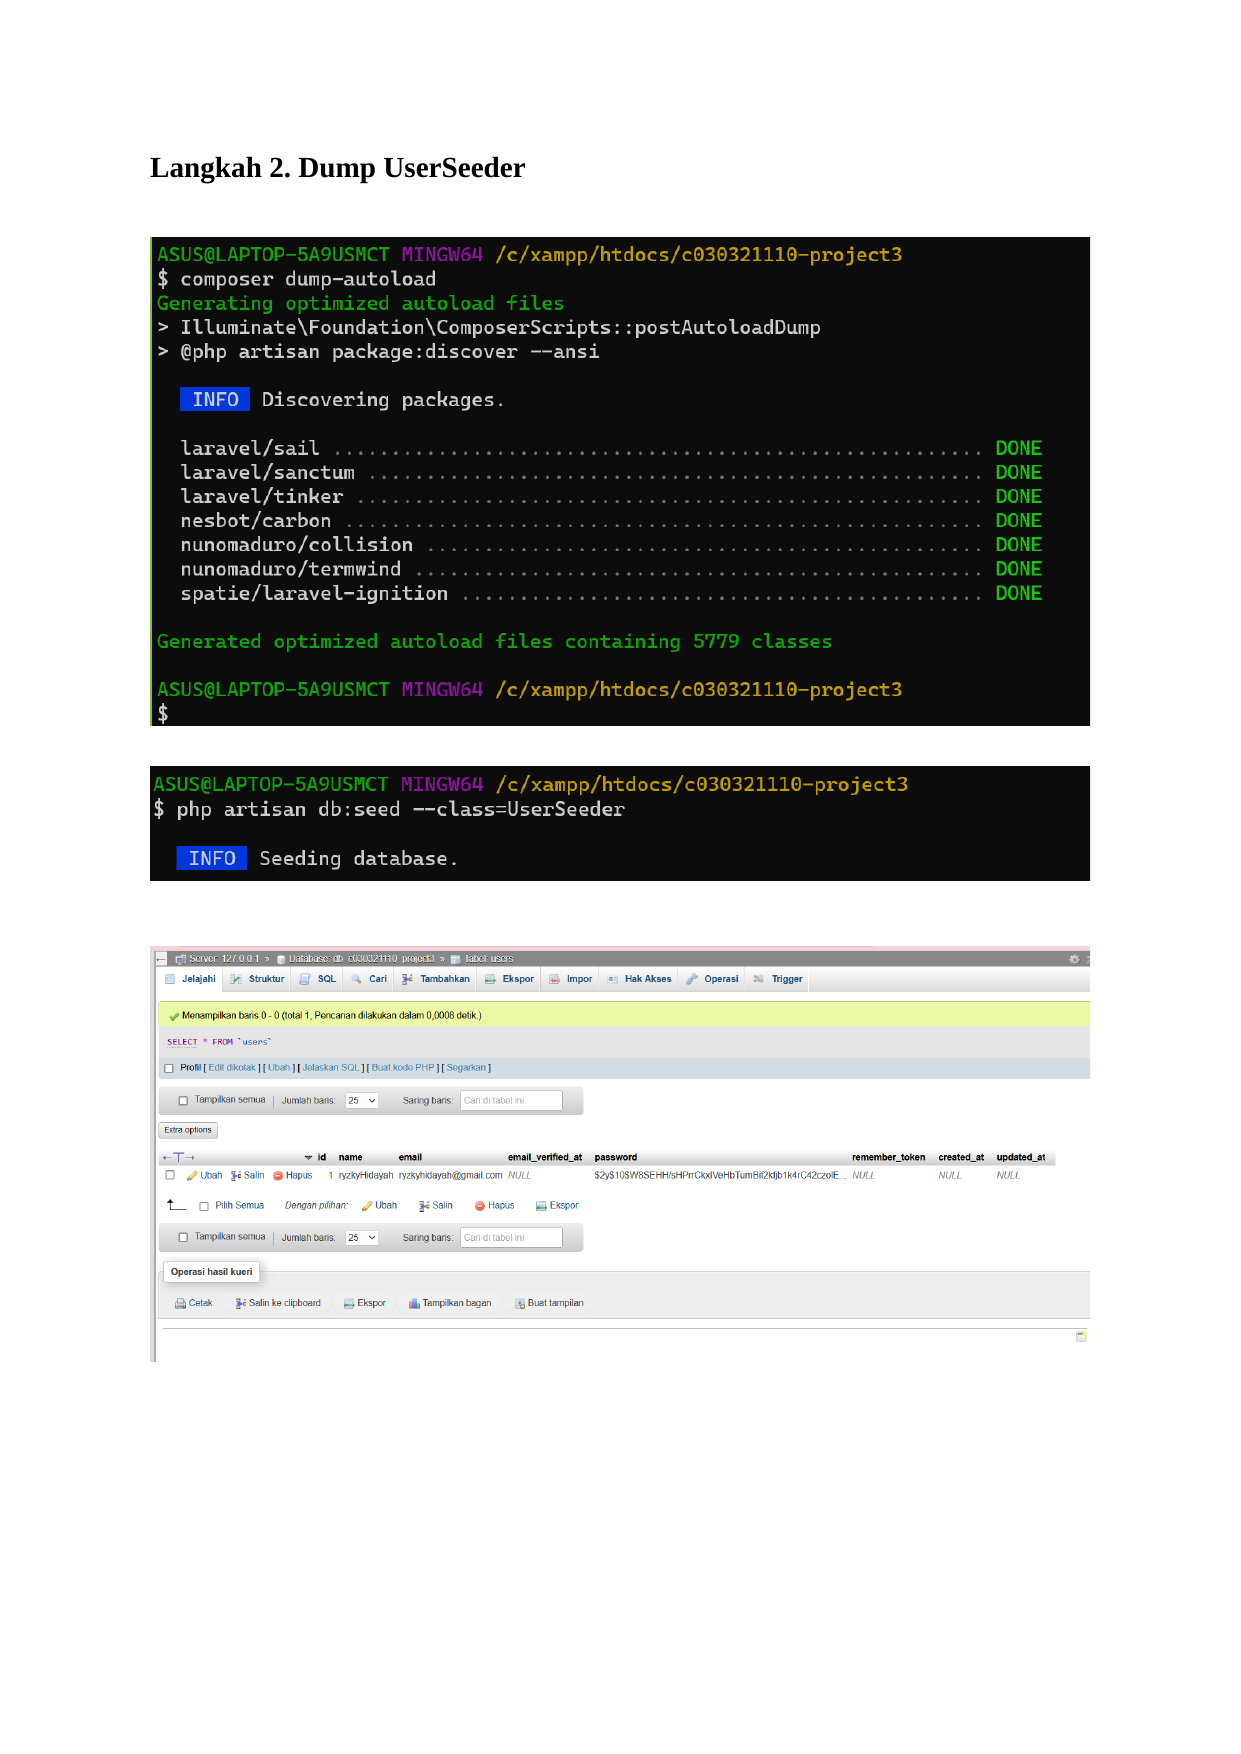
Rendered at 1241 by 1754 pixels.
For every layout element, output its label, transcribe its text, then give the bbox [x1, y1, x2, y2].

picture [150, 946, 1091, 1362]
picture [150, 237, 1091, 726]
picture [150, 766, 1091, 881]
text Langkah 2. Dump UserSeeder [150, 150, 1090, 183]
